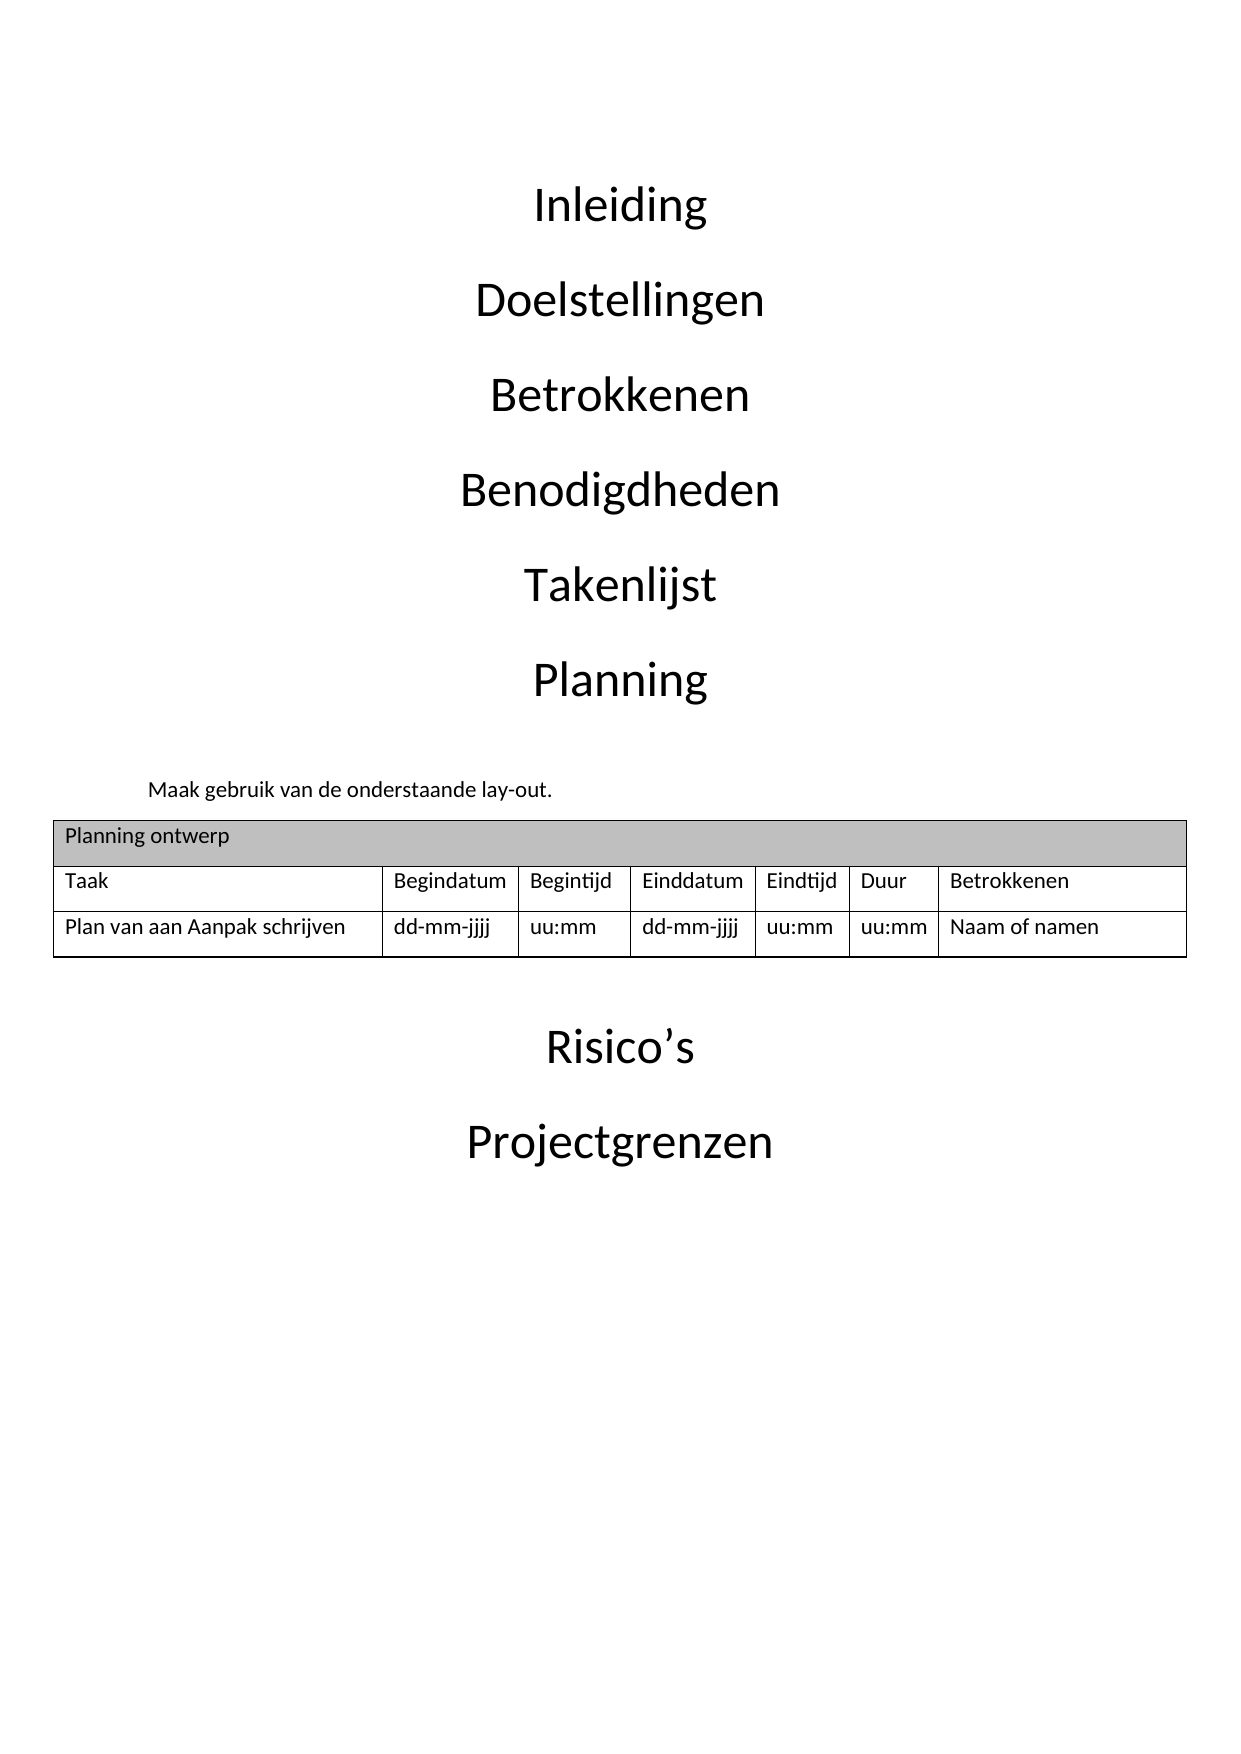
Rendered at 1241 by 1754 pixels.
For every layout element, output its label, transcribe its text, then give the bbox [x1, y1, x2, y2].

subtitle Risico’s [148, 1014, 1093, 1076]
table_cell Plan van aan Aanpak schrijven [54, 912, 382, 956]
table_cell uu:mm [519, 912, 630, 956]
table_cell Duur [850, 867, 938, 911]
subtitle Takenlijst [148, 553, 1093, 614]
table_cell Naam of namen [939, 912, 1186, 956]
table_cell Eindtijd [756, 867, 849, 911]
table_cell Betrokkenen [939, 867, 1186, 911]
subtitle Benodigdheden [148, 458, 1093, 519]
table_cell Taak [54, 867, 382, 911]
subtitle Betrokkenen [148, 363, 1093, 424]
text Maak gebruik van de onderstaande lay-out. [148, 775, 1093, 803]
table_cell dd-mm-jjjj [383, 912, 518, 956]
table_header Planning ontwerp [54, 821, 1186, 866]
subtitle Projectgrenzen [148, 1110, 1093, 1171]
subtitle Planning [148, 648, 1093, 709]
subtitle Doelstellingen [148, 268, 1093, 329]
table_cell Einddatum [631, 867, 755, 911]
table_cell uu:mm [850, 912, 938, 956]
table_cell Begindatum [383, 867, 518, 911]
subtitle Inleiding [148, 173, 1093, 234]
table_cell dd-mm-jjjj [631, 912, 755, 956]
table_cell Begintijd [519, 867, 630, 911]
table_cell uu:mm [756, 912, 849, 956]
